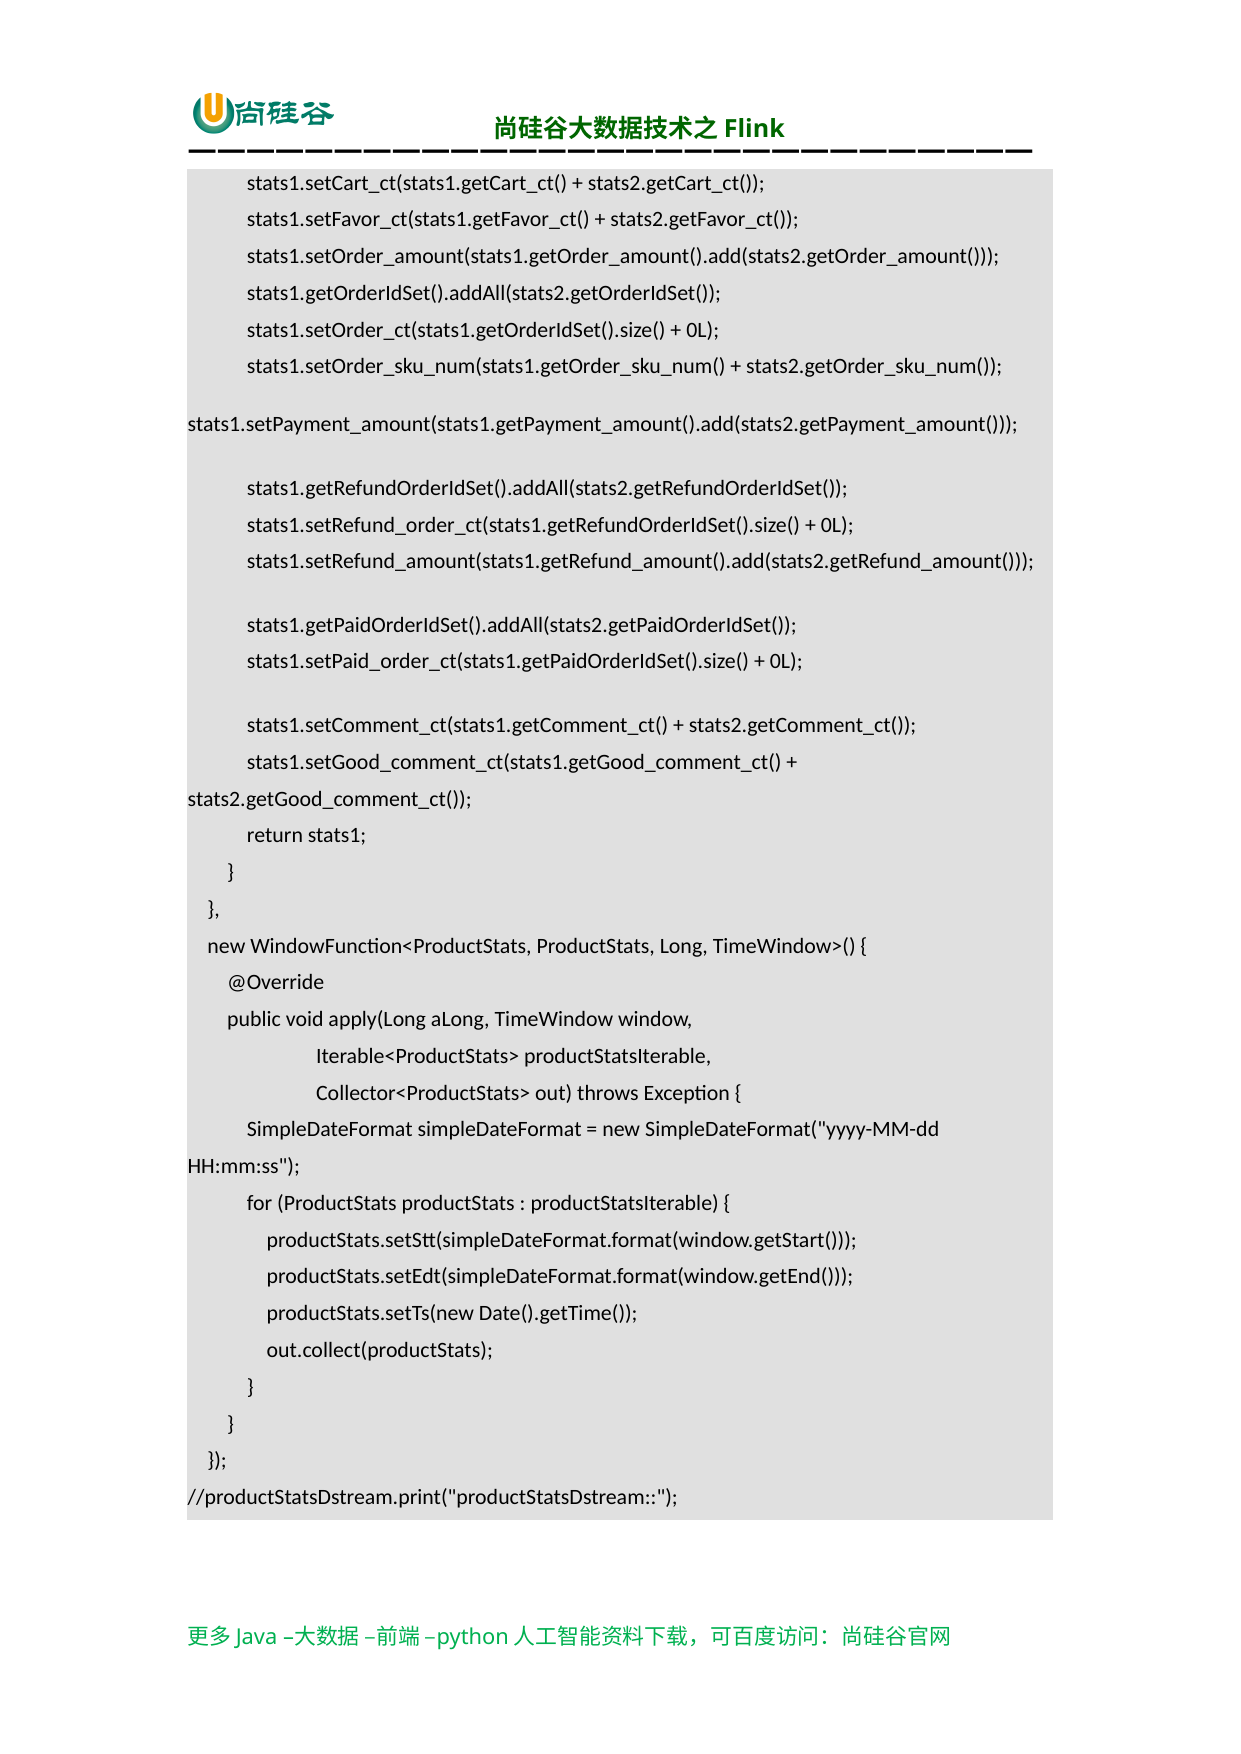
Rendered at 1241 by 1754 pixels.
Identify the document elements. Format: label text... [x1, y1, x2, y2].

text } [187, 1373, 1053, 1410]
text for (ProductStats productStats : productStatsIterable) { [187, 1189, 1053, 1226]
text new WindowFunction<ProductStats, ProductStats, Long, TimeWindow>() { [187, 932, 1053, 968]
text stats1.getPaidOrderIdSet().addAll(stats2.getPaidOrderIdSet()); [187, 611, 1053, 648]
text stats1.setPaid_order_ct(stats1.getPaidOrderIdSet().size() + 0L); [187, 648, 1053, 684]
text public void apply(Long aLong, TimeWindow window, [187, 1005, 1053, 1042]
text @Override [187, 968, 1053, 1005]
text //productStatsDstream.print("productStatsDstream::"); [187, 1483, 1053, 1520]
text productStats.setStt(simpleDateFormat.format(window.getStart())); [187, 1226, 1053, 1263]
text productStats.setTs(new Date().getTime()); [187, 1299, 1053, 1336]
text out.collect(productStats); [187, 1336, 1053, 1373]
text stats1.setRefund_amount(stats1.getRefund_amount().add(stats2.getRefund_amount())); [187, 547, 1053, 584]
picture [187, 88, 338, 138]
text Iterable<ProductStats> productStatsIterable, [187, 1042, 1053, 1079]
text Collector<ProductStats> out) throws Exception { [187, 1079, 1053, 1116]
text SimpleDateFormat simpleDateFormat = new SimpleDateFormat("yyyy-MM-dd HH:mm:ss"); [187, 1116, 1053, 1189]
text stats1.setOrder_ct(stats1.getOrderIdSet().size() + 0L); [187, 316, 1053, 352]
text stats1.getOrderIdSet().addAll(stats2.getOrderIdSet()); [187, 279, 1053, 316]
text stats1.setComment_ct(stats1.getComment_ct() + stats2.getComment_ct()); [187, 711, 1053, 748]
text stats1.setGood_comment_ct(stats1.getGood_comment_ct() + stats2.getGood_comment_ct()); [187, 748, 1053, 821]
text return stats1; [187, 821, 1053, 858]
text stats1.setFavor_ct(stats1.getFavor_ct() + stats2.getFavor_ct()); [187, 205, 1053, 242]
text stats1.setPayment_amount(stats1.getPayment_amount().add(stats2.getPayment_amount())); [187, 389, 1053, 447]
text }); [187, 1447, 1053, 1483]
text productStats.setEdt(simpleDateFormat.format(window.getEnd())); [187, 1263, 1053, 1299]
text stats1.setRefund_order_ct(stats1.getRefundOrderIdSet().size() + 0L); [187, 511, 1053, 547]
text } [187, 858, 1053, 895]
text } [187, 1410, 1053, 1447]
text stats1.getRefundOrderIdSet().addAll(stats2.getRefundOrderIdSet()); [187, 474, 1053, 511]
text stats1.setOrder_sku_num(stats1.getOrder_sku_num() + stats2.getOrder_sku_num()); [187, 352, 1053, 389]
text }, [187, 895, 1053, 932]
text stats1.setOrder_amount(stats1.getOrder_amount().add(stats2.getOrder_amount())); [187, 242, 1053, 279]
text stats1.setCart_ct(stats1.getCart_ct() + stats2.getCart_ct()); [187, 169, 1053, 205]
